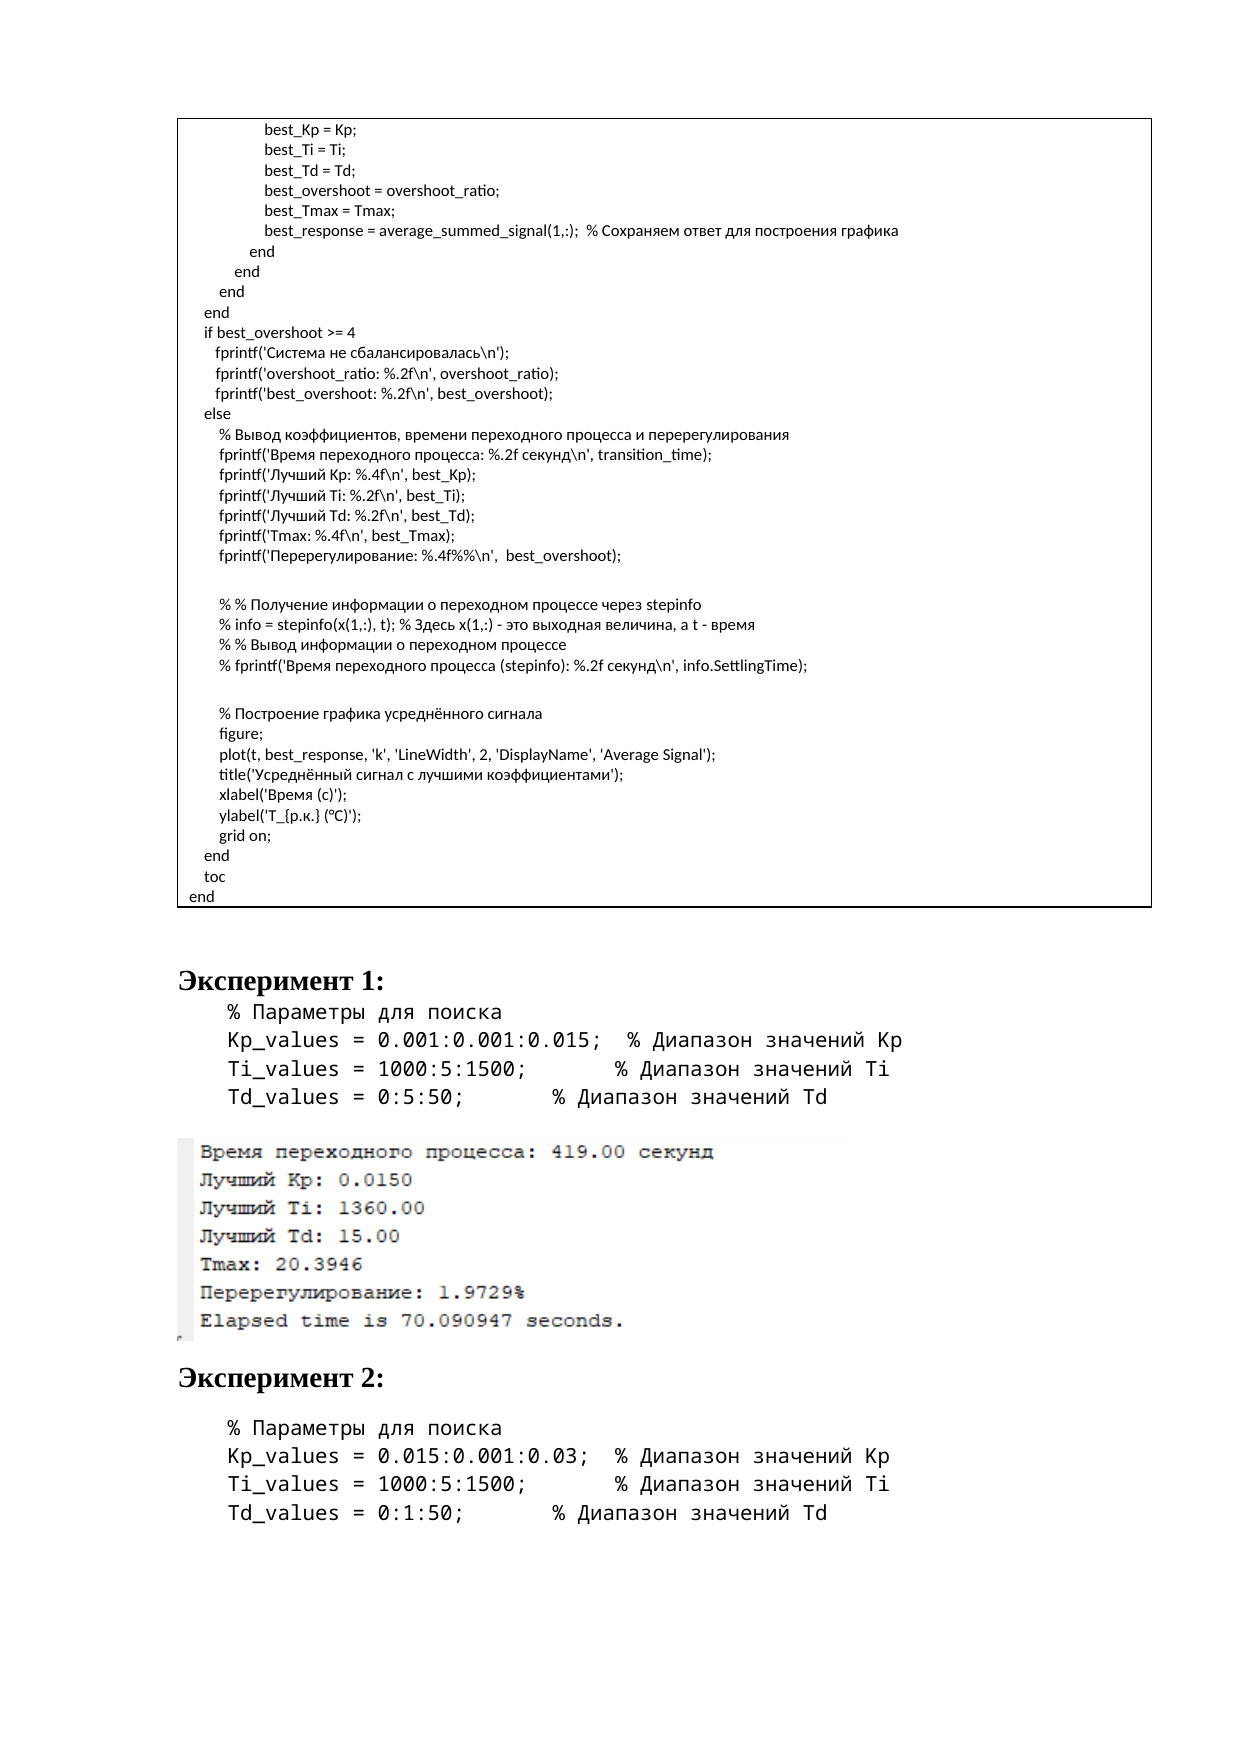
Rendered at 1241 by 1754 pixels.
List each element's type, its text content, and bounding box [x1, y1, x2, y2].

text Kp_values = 0.001:0.001:0.015; % Диапазон значений Kp [177, 1026, 1152, 1054]
text Td_values = 0:5:50; % Диапазон значений Td [177, 1082, 1152, 1111]
text Эксперимент 2: [177, 1360, 1152, 1393]
picture [177, 1138, 848, 1341]
text % Параметры для поиска [177, 997, 1152, 1026]
text Ti_values = 1000:5:1500; % Диапазон значений Ti [177, 1054, 1152, 1082]
text Ti_values = 1000:5:1500; % Диапазон значений Ti [177, 1469, 1152, 1498]
text % Параметры для поиска [177, 1413, 1152, 1441]
text Kp_values = 0.015:0.001:0.03; % Диапазон значений Kp [177, 1441, 1152, 1469]
text Td_values = 0:1:50; % Диапазон значений Td [177, 1498, 1152, 1526]
text Эксперимент 1: [177, 963, 1152, 997]
